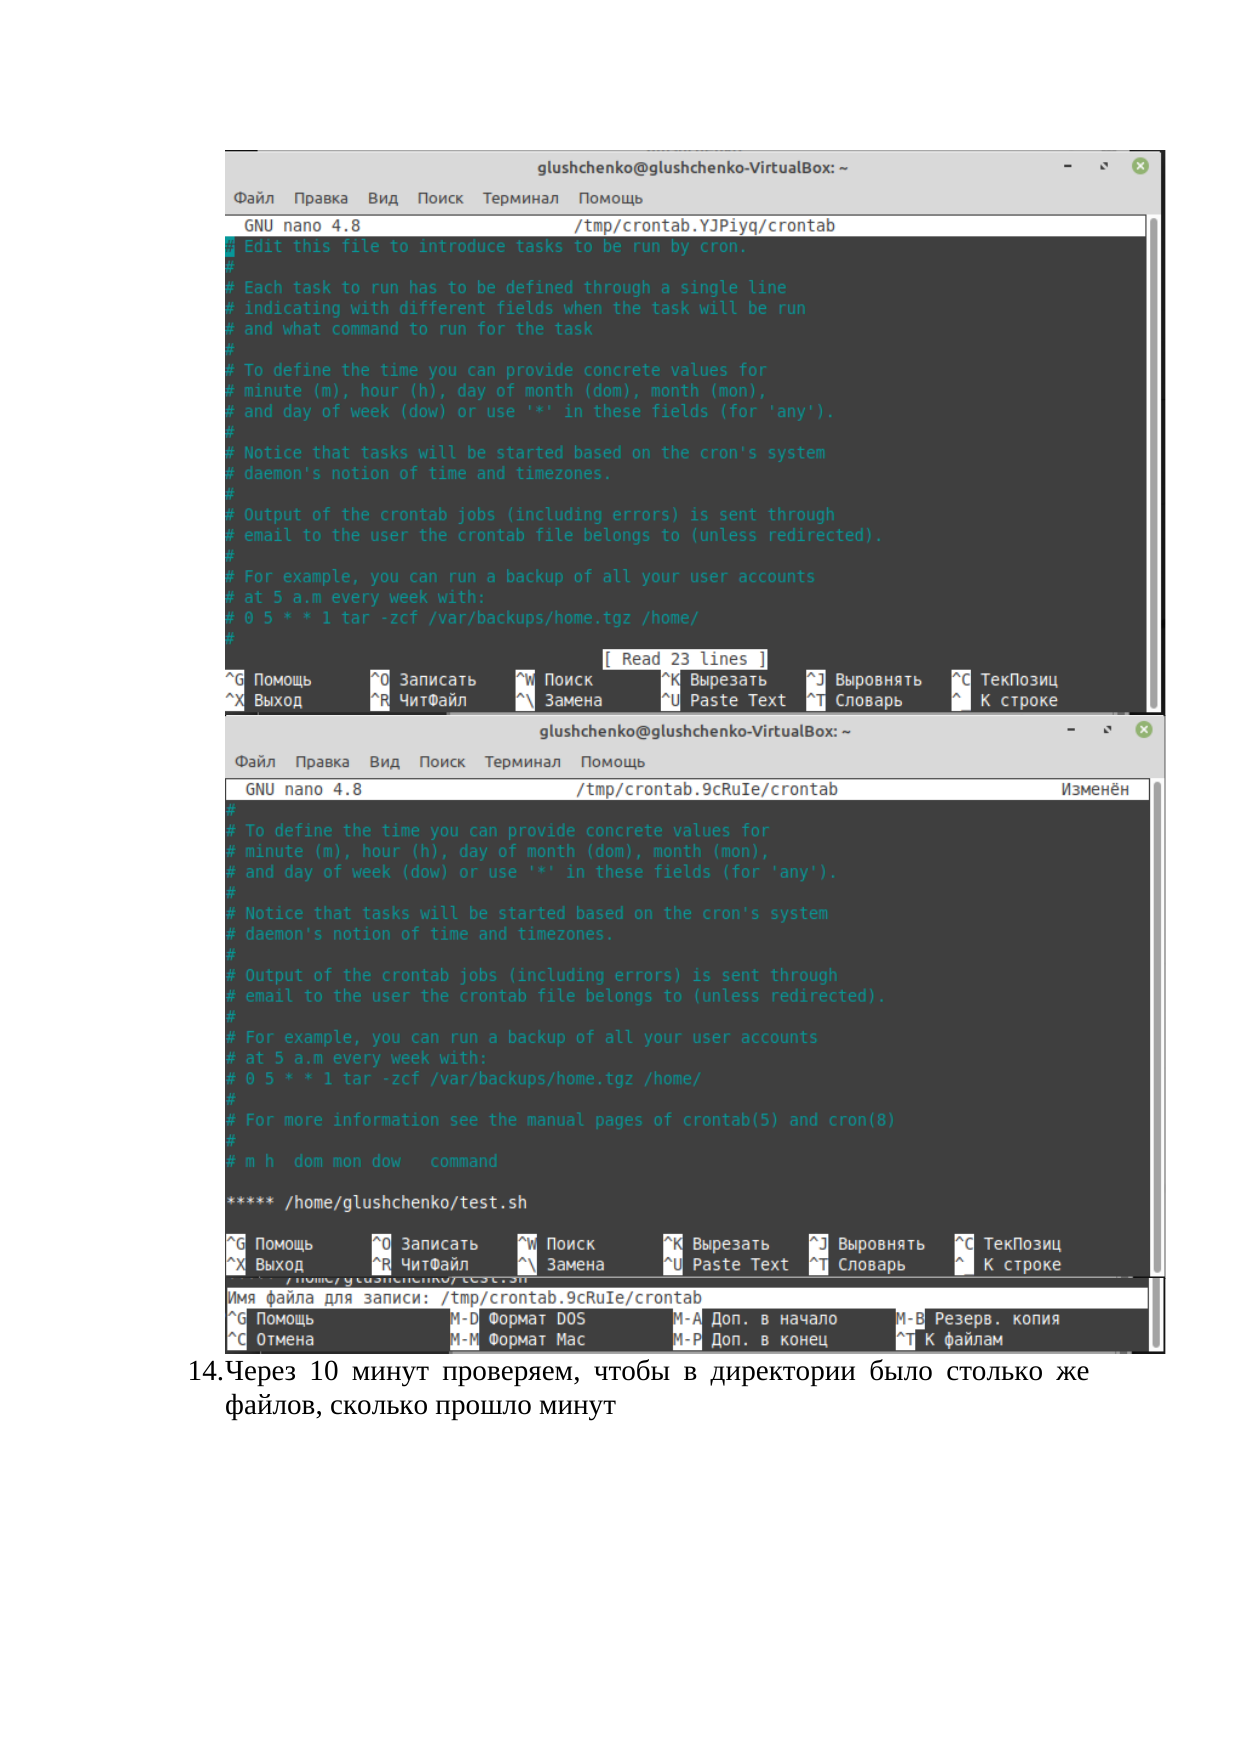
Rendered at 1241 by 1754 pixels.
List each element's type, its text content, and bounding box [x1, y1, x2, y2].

picture [225, 150, 1166, 1354]
list Через 10 минут проверяем, чтобы в директории было столько же файлов, сколько прошло минут [187, 1353, 1090, 1421]
